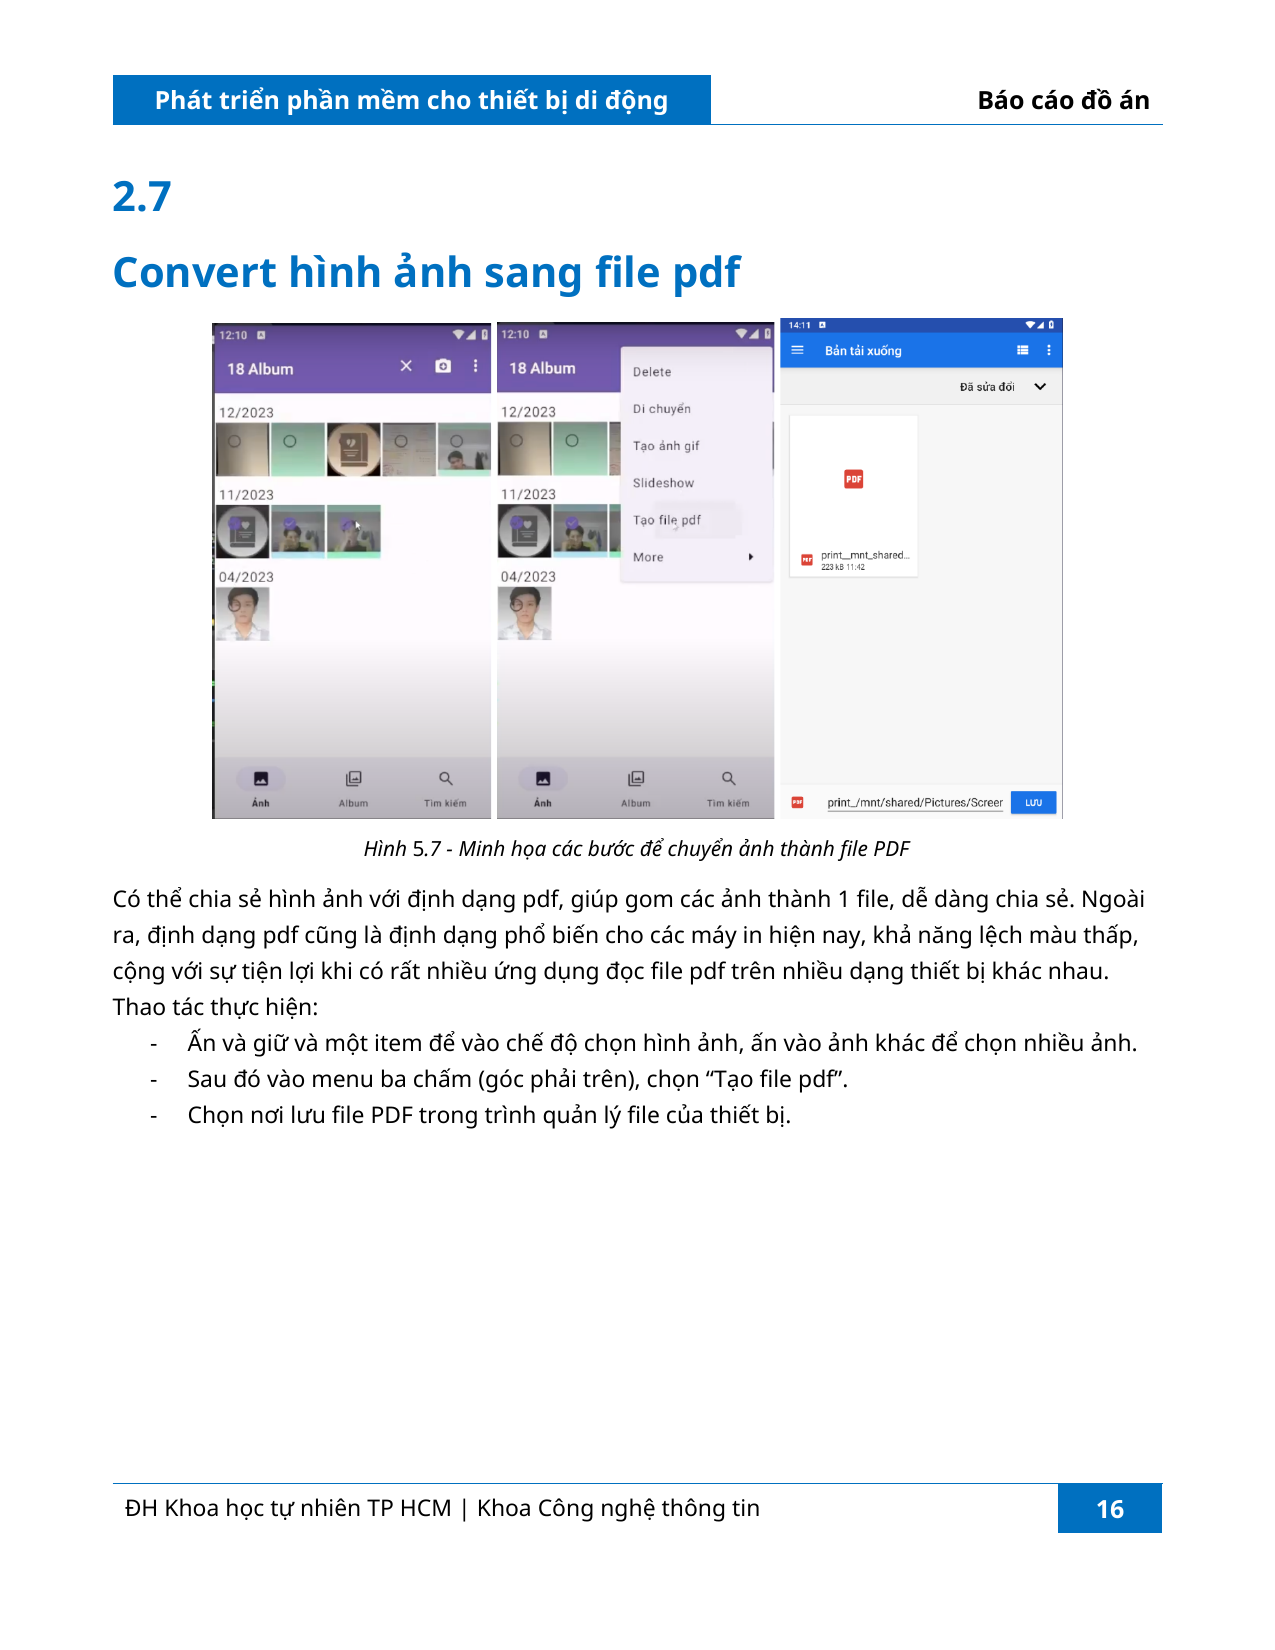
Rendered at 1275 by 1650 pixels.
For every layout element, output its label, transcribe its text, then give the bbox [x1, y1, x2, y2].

list Ấn và giữ và một item để vào chế độ chọn hình ảnh, ấn vào ảnh khác để chọn nhiều ảnh. [150, 1027, 1162, 1058]
subtitle Convert hình ảnh sang file pdf [112, 242, 1162, 299]
list Có thể chia sẻ hình ảnh với định dạng pdf, giúp gom các ảnh thành 1 file, dễ dàng chia sẻ. Ngoài ra, định dạng pdf cũng là định dạng phổ biến cho các máy in hiện nay, khả năng lệch màu thấp, cộng với sự tiện lợi khi có rất nhiều ứng dụng đọc file pdf trên nhiều dạng thiết bị khác nhau. [112, 883, 1162, 986]
list Chọn nơi lưu file PDF trong trình quản lý file của thiết bị. [150, 1099, 1162, 1130]
picture [780, 318, 1063, 819]
list Sau đó vào menu ba chấm (góc phải trên), chọn “Tạo file pdf”. [150, 1063, 1162, 1094]
picture [212, 323, 492, 819]
picture [497, 322, 775, 819]
list Thao tác thực hiện: [112, 991, 1162, 1022]
